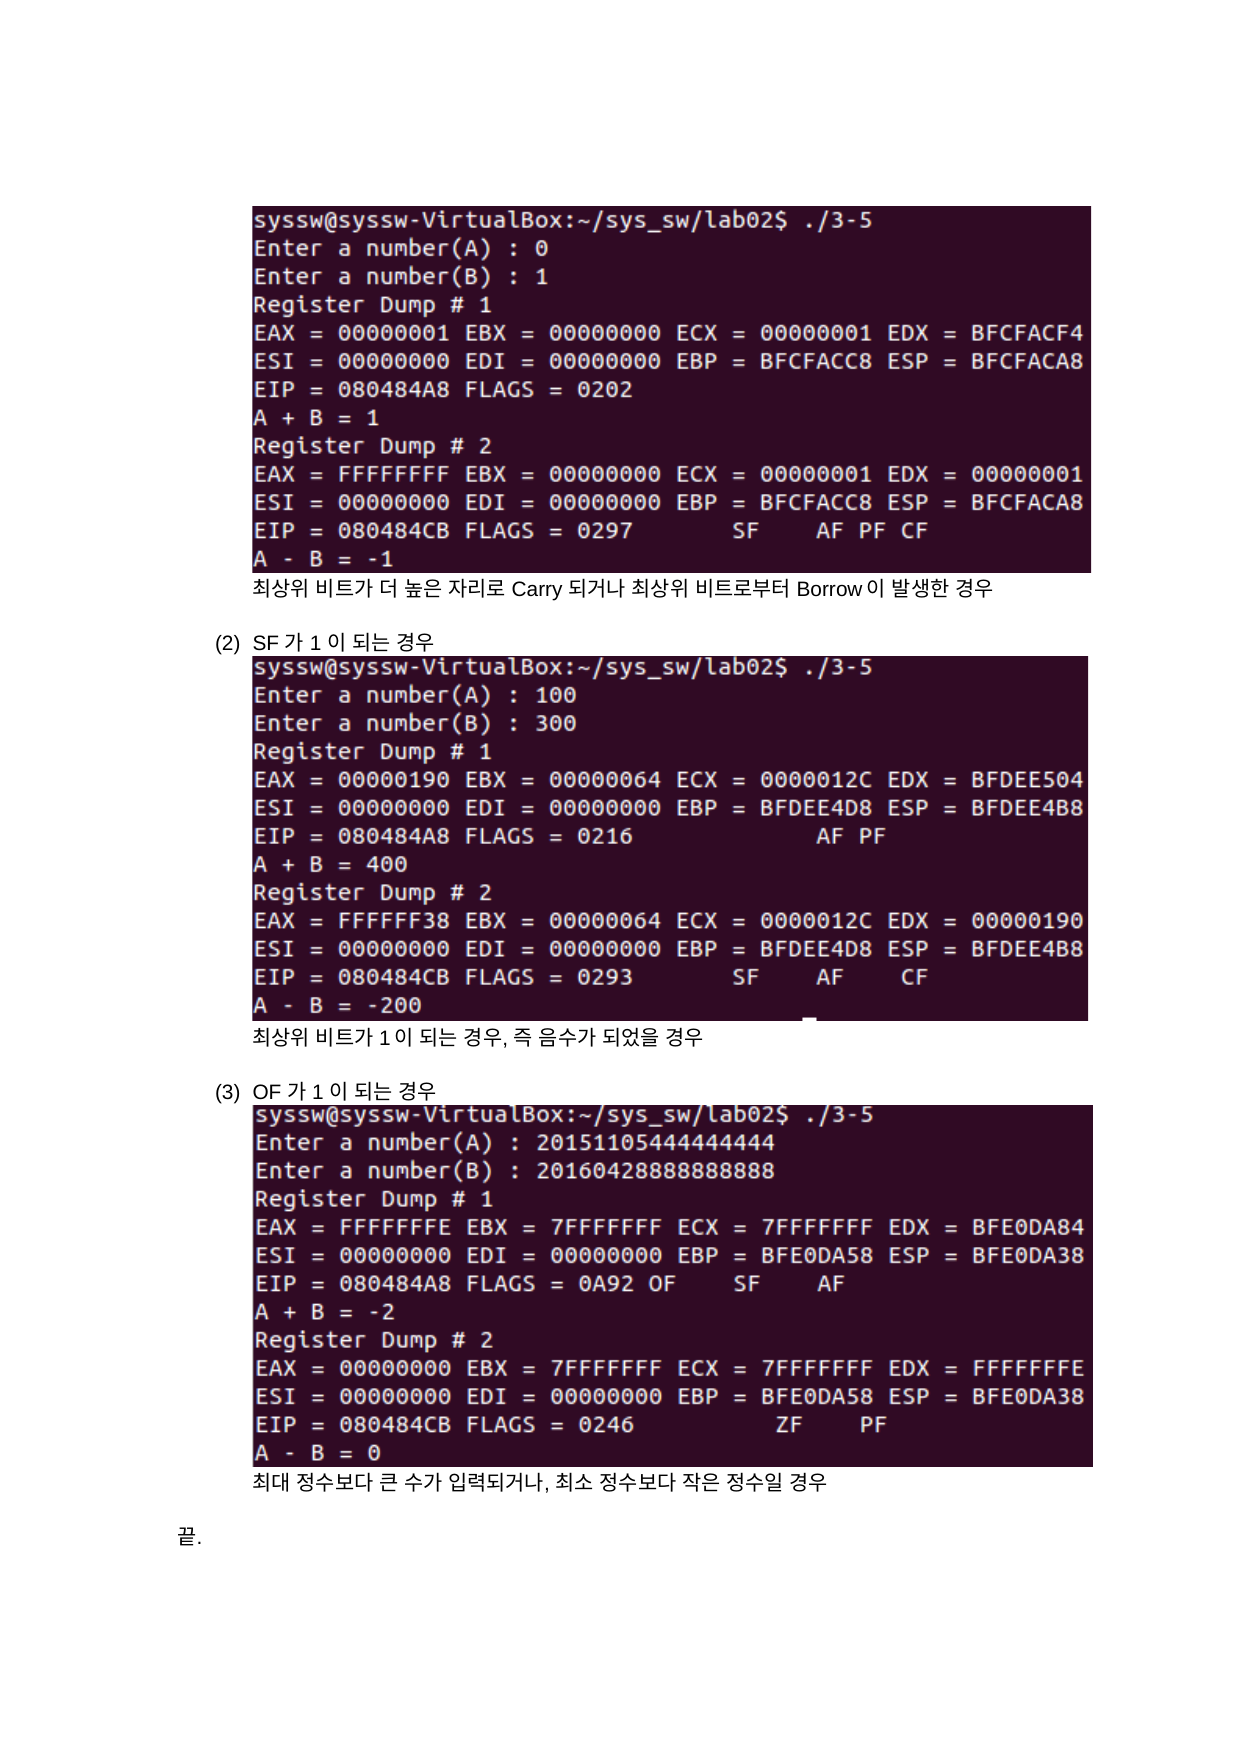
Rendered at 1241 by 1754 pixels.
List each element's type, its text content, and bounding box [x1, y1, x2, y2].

list OF 가 1 이 되는 경우 [215, 1075, 1063, 1105]
picture [252, 656, 1089, 1021]
text 끝. [177, 1521, 1063, 1551]
picture [252, 206, 1092, 573]
list SF 가 1 이 되는 경우 [215, 627, 1063, 657]
text 최상위 비트가 1이 되는 경우, 즉 음수가 되었을 경우 [252, 1021, 1063, 1051]
text 최대 정수보다 큰 수가 입력되거나, 최소 정수보다 작은 정수일 경우 [252, 1467, 1063, 1497]
text 최상위 비트가 더 높은 자리로 Carry 되거나 최상위 비트로부터 Borrow이 발생한 경우 [252, 573, 1063, 603]
picture [252, 1105, 1093, 1467]
